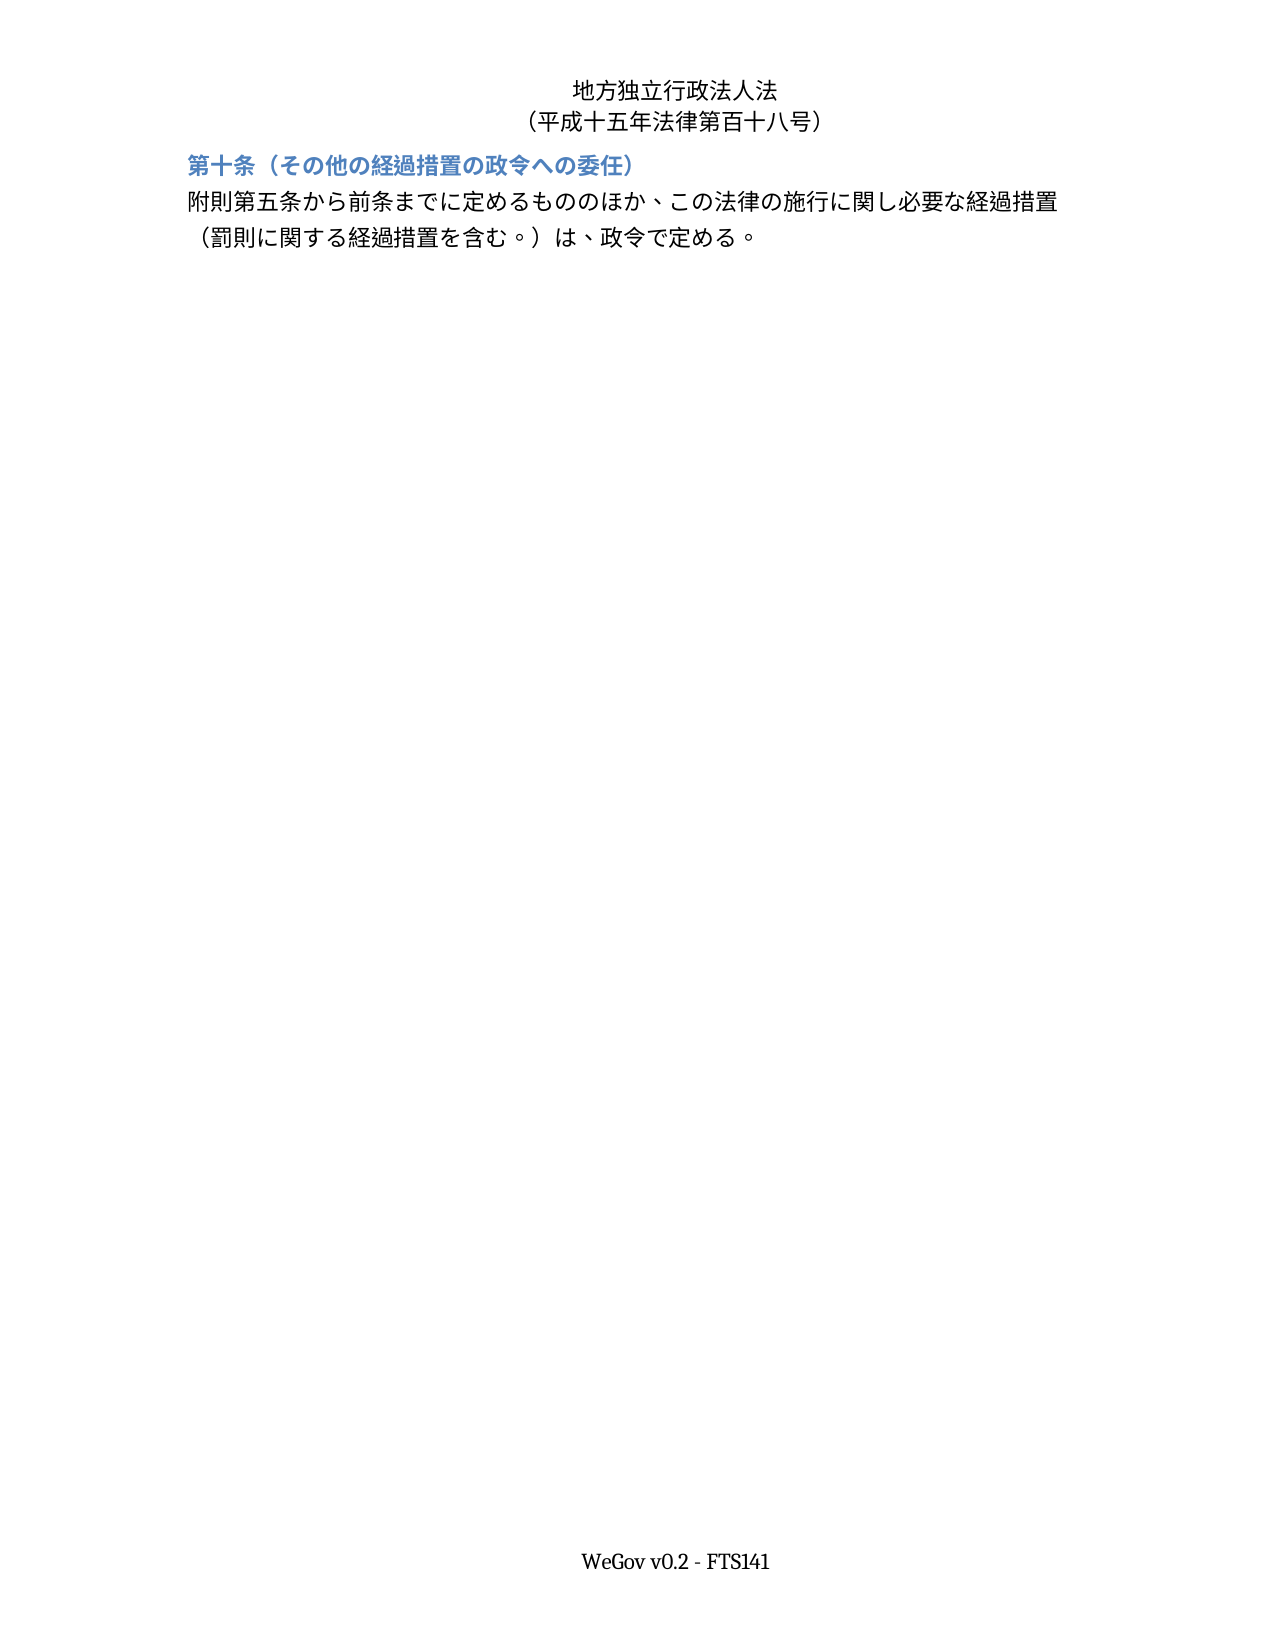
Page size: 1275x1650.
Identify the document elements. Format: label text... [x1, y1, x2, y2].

subtitle 第十条（その他の経過措置の政令への委任） [187, 150, 1087, 181]
text 附則第五条から前条までに定めるもののほか、この法律の施行に関し必要な経過措置（罰則に関する経過措置を含む。）は、政令で定める。 [187, 186, 1087, 253]
